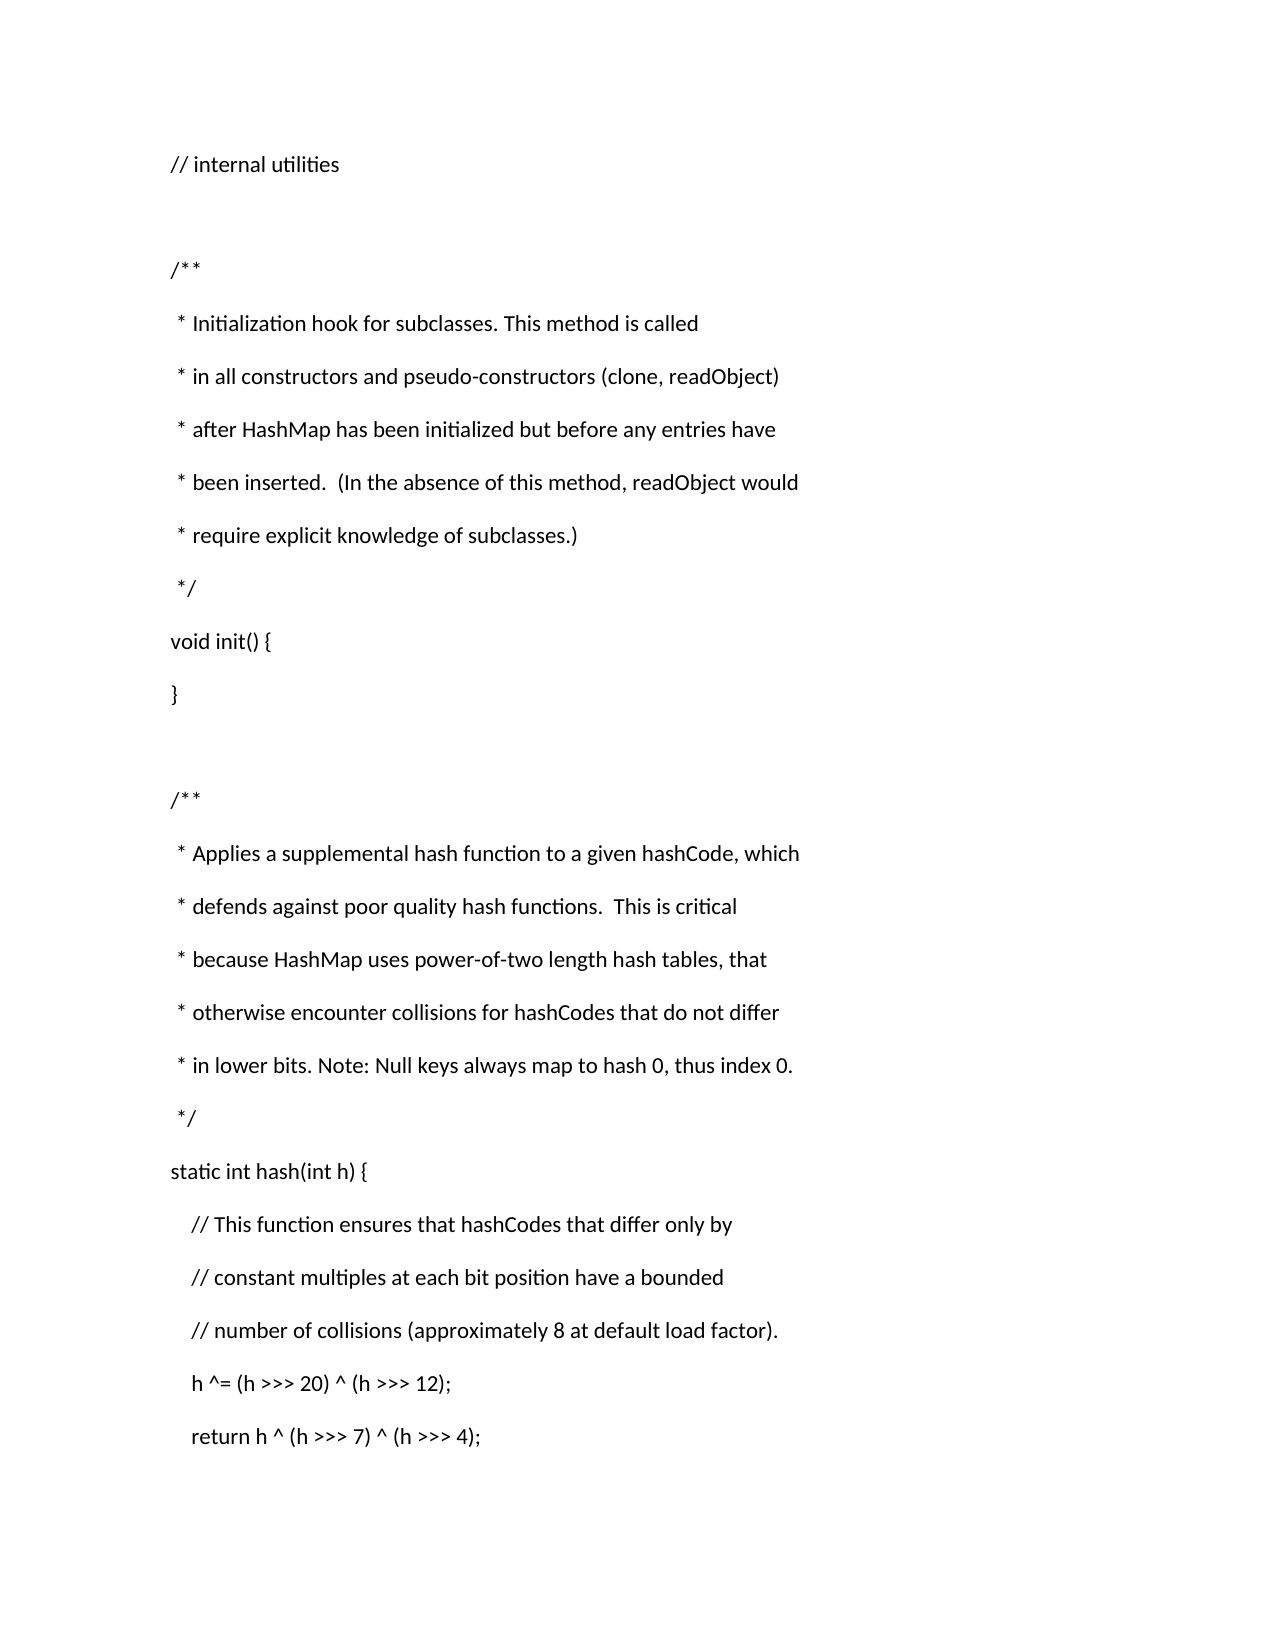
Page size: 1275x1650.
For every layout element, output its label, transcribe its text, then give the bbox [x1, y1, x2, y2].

text * require explicit knowledge of subclasses.) [150, 521, 1125, 549]
text */ [150, 574, 1125, 602]
text /** [150, 256, 1125, 284]
text // number of collisions (approximately 8 at default load factor). [150, 1316, 1125, 1344]
text * after HashMap has been initialized but before any entries have [150, 415, 1125, 443]
text } [150, 680, 1125, 708]
text * in all constructors and pseudo-constructors (clone, readObject) [150, 362, 1125, 390]
text * defends against poor quality hash functions. This is critical [150, 892, 1125, 920]
text void init() { [150, 627, 1125, 655]
text * been inserted. (In the absence of this method, readObject would [150, 468, 1125, 496]
text */ [150, 1104, 1125, 1132]
text static int hash(int h) { [150, 1157, 1125, 1185]
text * Applies a supplemental hash function to a given hashCode, which [150, 839, 1125, 867]
text * Initialization hook for subclasses. This method is called [150, 309, 1125, 337]
text * because HashMap uses power-of-two length hash tables, that [150, 945, 1125, 973]
text /** [150, 786, 1125, 814]
text // This function ensures that hashCodes that differ only by [150, 1210, 1125, 1238]
text * otherwise encounter collisions for hashCodes that do not differ [150, 998, 1125, 1026]
text return h ^ (h >>> 7) ^ (h >>> 4); [150, 1422, 1125, 1451]
text // internal utilities [150, 150, 1125, 178]
text // constant multiples at each bit position have a bounded [150, 1263, 1125, 1291]
text * in lower bits. Note: Null keys always map to hash 0, thus index 0. [150, 1051, 1125, 1079]
text h ^= (h >>> 20) ^ (h >>> 12); [150, 1369, 1125, 1397]
